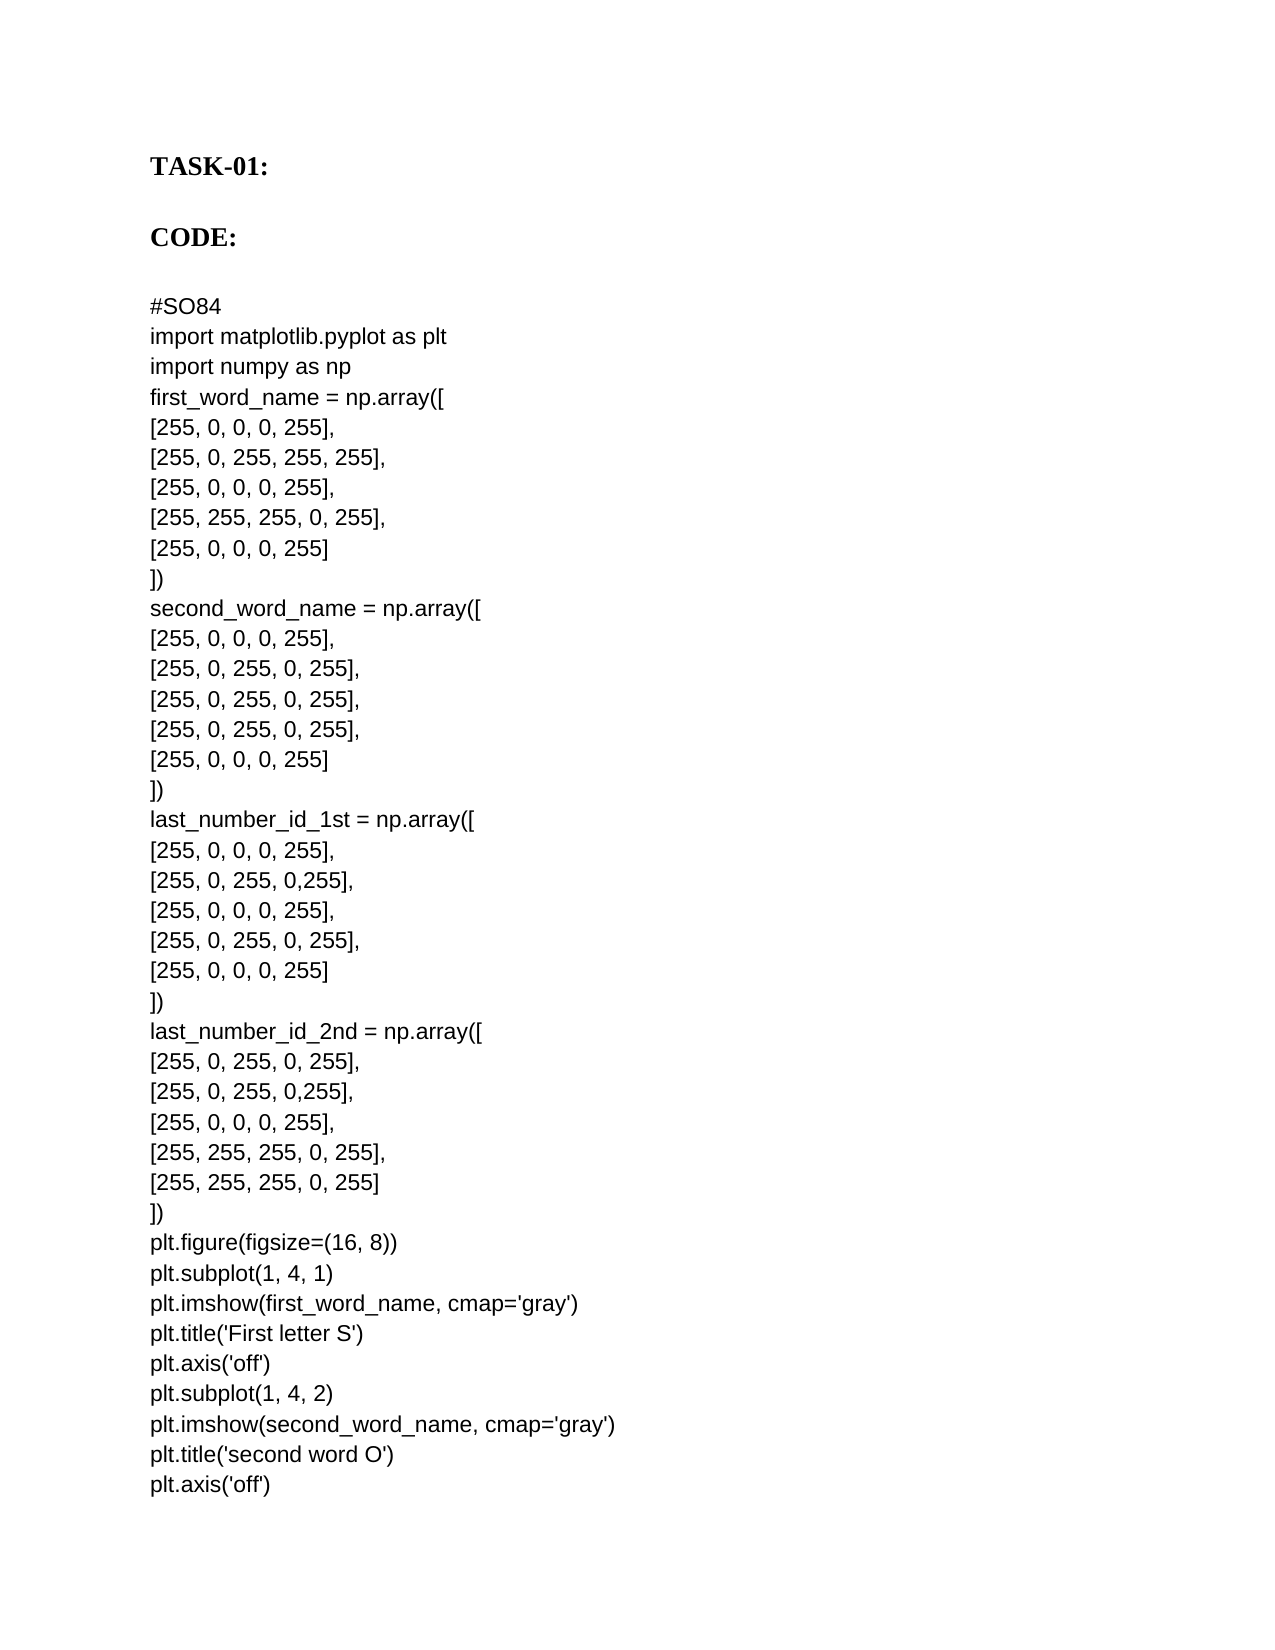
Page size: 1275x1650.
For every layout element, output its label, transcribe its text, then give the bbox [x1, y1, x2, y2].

text [255, 0, 255, 0, 255], [150, 927, 1125, 954]
text last_number_id_2nd = np.array([ [150, 1018, 1125, 1044]
text ]) [150, 776, 1125, 803]
text [255, 0, 255, 0, 255], [150, 716, 1125, 742]
text [255, 0, 255, 0,255], [150, 867, 1125, 893]
text plt.title('First letter S') [150, 1320, 1125, 1346]
text import matplotlib.pyplot as plt [150, 323, 1125, 349]
text plt.subplot(1, 4, 2) [150, 1380, 1125, 1407]
text [255, 0, 255, 0, 255], [150, 1048, 1125, 1074]
text plt.axis('off') [150, 1471, 1125, 1497]
text second_word_name = np.array([ [150, 595, 1125, 621]
text [255, 255, 255, 0, 255], [150, 1139, 1125, 1165]
text ]) [150, 565, 1125, 591]
text [255, 0, 0, 0, 255], [150, 474, 1125, 501]
text TASK-01: [150, 150, 1125, 181]
text plt.figure(figsize=(16, 8)) [150, 1229, 1125, 1256]
text CODE: [150, 221, 1125, 253]
text [255, 255, 255, 0, 255] [150, 1169, 1125, 1195]
text last_number_id_1st = np.array([ [150, 806, 1125, 833]
text import numpy as np [150, 353, 1125, 380]
text [255, 0, 0, 0, 255] [150, 746, 1125, 772]
text ]) [150, 988, 1125, 1014]
text [255, 0, 0, 0, 255], [150, 414, 1125, 440]
text [255, 0, 0, 0, 255], [150, 897, 1125, 923]
text first_word_name = np.array([ [150, 383, 1125, 410]
text ]) [150, 1199, 1125, 1226]
text [255, 0, 0, 0, 255] [150, 534, 1125, 561]
text plt.imshow(first_word_name, cmap='gray') [150, 1290, 1125, 1316]
text [255, 0, 0, 0, 255], [150, 625, 1125, 652]
text [255, 0, 0, 0, 255] [150, 957, 1125, 984]
text plt.axis('off') [150, 1350, 1125, 1377]
text plt.title('second word O') [150, 1441, 1125, 1467]
text [255, 0, 255, 0, 255], [150, 655, 1125, 682]
text [255, 0, 255, 0, 255], [150, 686, 1125, 712]
text [255, 0, 0, 0, 255], [150, 837, 1125, 863]
text [255, 0, 0, 0, 255], [150, 1108, 1125, 1135]
text #SO84 [150, 293, 1125, 319]
text [255, 0, 255, 255, 255], [150, 444, 1125, 470]
text plt.imshow(second_word_name, cmap='gray') [150, 1411, 1125, 1437]
text [255, 255, 255, 0, 255], [150, 504, 1125, 531]
text plt.subplot(1, 4, 1) [150, 1259, 1125, 1286]
text [255, 0, 255, 0,255], [150, 1078, 1125, 1105]
